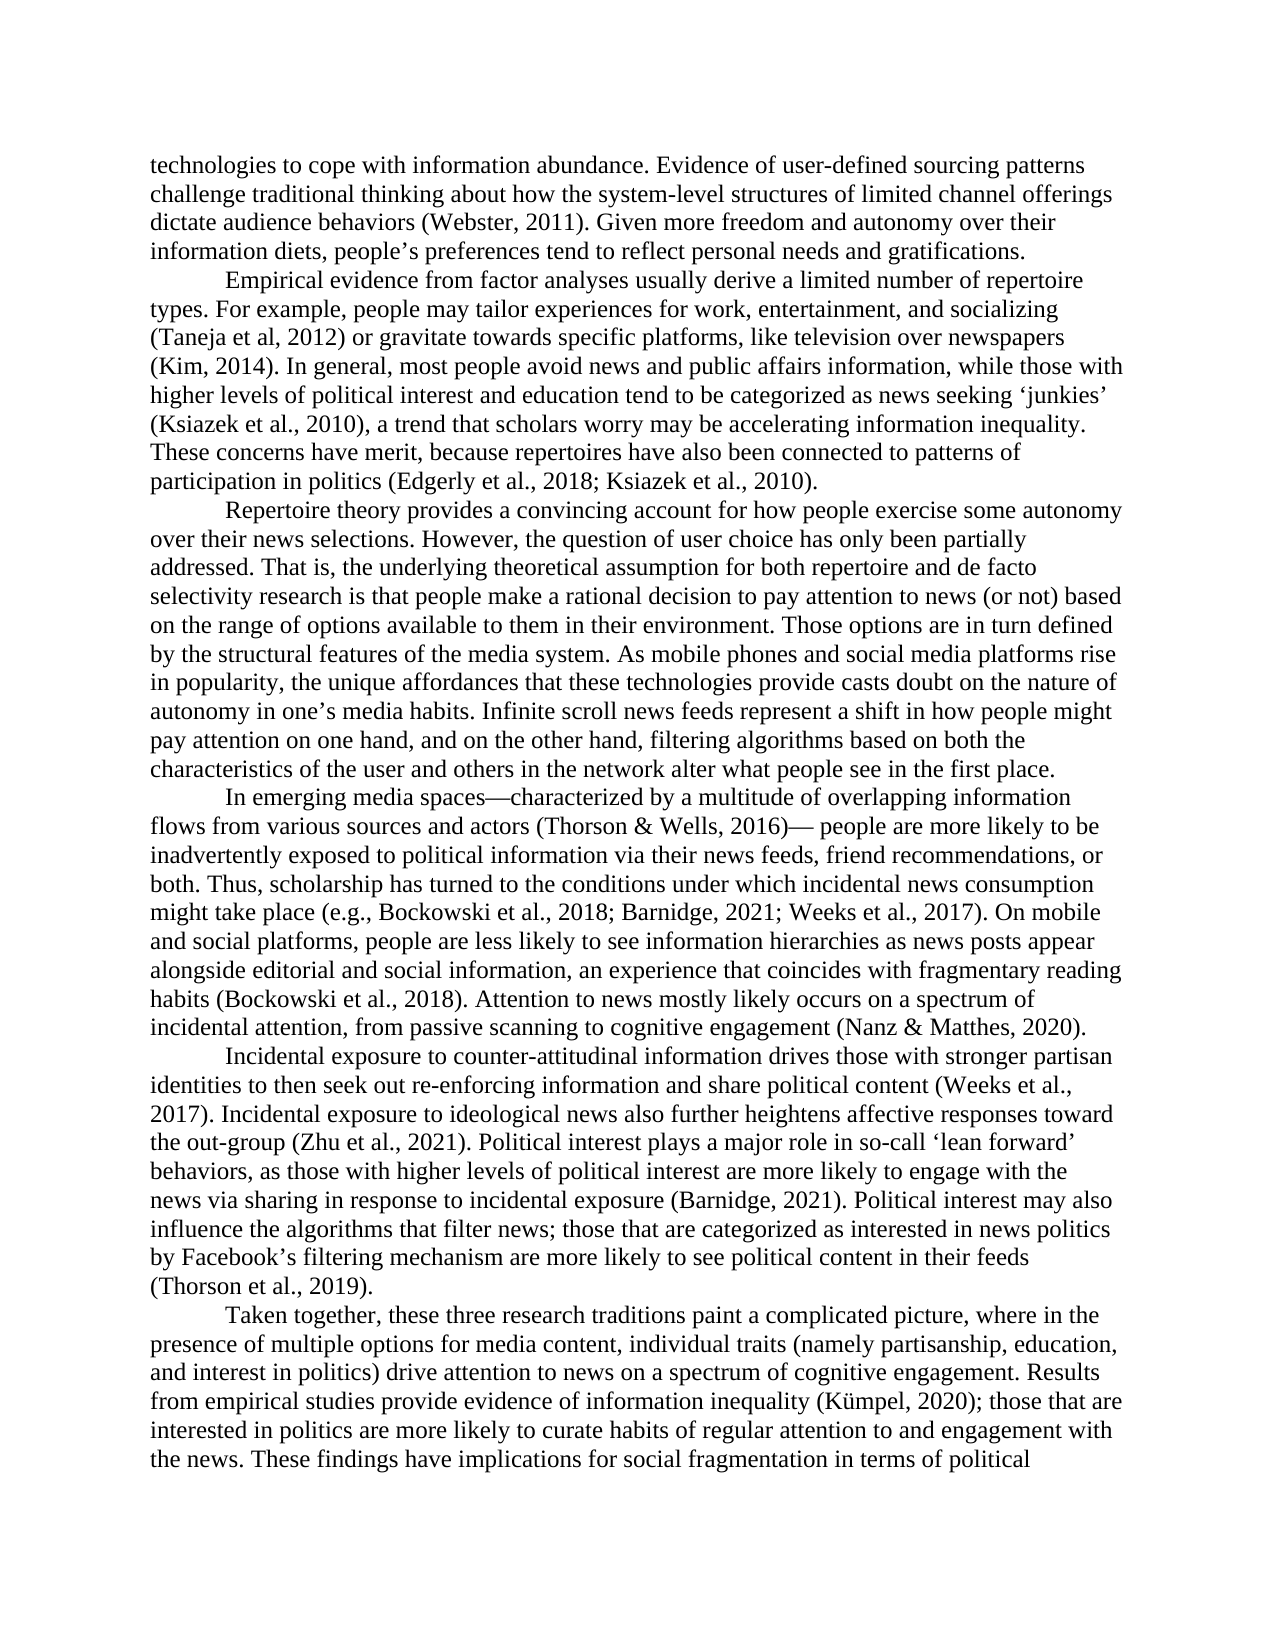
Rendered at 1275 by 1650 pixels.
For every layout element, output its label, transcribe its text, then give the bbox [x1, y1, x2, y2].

text Incidental exposure to counter-attitudinal information drives those with stronger partisan identities to then seek out re-enforcing information and share political content (Weeks et al., 2017). Incidental exposure to ideological news also further heightens affective responses toward the out-group (Zhu et al., 2021). Political interest plays a major role in so-call ‘lean forward’ behaviors, as those with higher levels of political interest are more likely to engage with the news via sharing in response to incidental exposure (Barnidge, 2021). Political interest may also influence the algorithms that filter news; those that are categorized as interested in news politics by Facebook’s filtering mechanism are more likely to see political content in their feeds (Thorson et al., 2019). [150, 1041, 1125, 1300]
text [150, 150, 1125, 265]
text In emerging media spaces—characterized by a multitude of overlapping information flows from various sources and actors (Thorson & Wells, 2016)— people are more likely to be inadvertently exposed to political information via their news feeds, friend recommendations, or both. Thus, scholarship has turned to the conditions under which incidental news consumption might take place (e.g., Bockowski et al., 2018; Barnidge, 2021; Weeks et al., 2017). On mobile and social platforms, people are less likely to see information hierarchies as news posts appear alongside editorial and social information, an experience that coincides with fragmentary reading habits (Bockowski et al., 2018). Attention to news mostly likely occurs on a spectrum of incidental attention, from passive scanning to cognitive engagement (Nanz & Matthes, 2020). [150, 782, 1125, 1041]
text Empirical evidence from factor analyses usually derive a limited number of repertoire types. For example, people may tailor experiences for work, entertainment, and socializing (Taneja et al, 2012) or gravitate towards specific platforms, like television over newspapers (Kim, 2014). In general, most people avoid news and public affairs information, while those with higher levels of political interest and education tend to be categorized as news seeking ‘junkies’ (Ksiazek et al., 2010), a trend that scholars worry may be accelerating information inequality. These concerns have merit, because repertoires have also been connected to patterns of participation in politics (Edgerly et al., 2018; Ksiazek et al., 2010). [150, 265, 1125, 495]
text Repertoire theory provides a convincing account for how people exercise some autonomy over their news selections. However, the question of user choice has only been partially addressed. That is, the underlying theoretical assumption for both repertoire and de facto selectivity research is that people make a rational decision to pay attention to news (or not) based on the range of options available to them in their environment. Those options are in turn defined by the structural features of the media system. As mobile phones and social media platforms rise in popularity, the unique affordances that these technologies provide casts doubt on the nature of autonomy in one’s media habits. Infinite scroll news feeds represent a shift in how people might pay attention on one hand, and on the other hand, filtering algorithms based on both the characteristics of the user and others in the network alter what people see in the first place. [150, 495, 1125, 782]
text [150, 1300, 1125, 1472]
